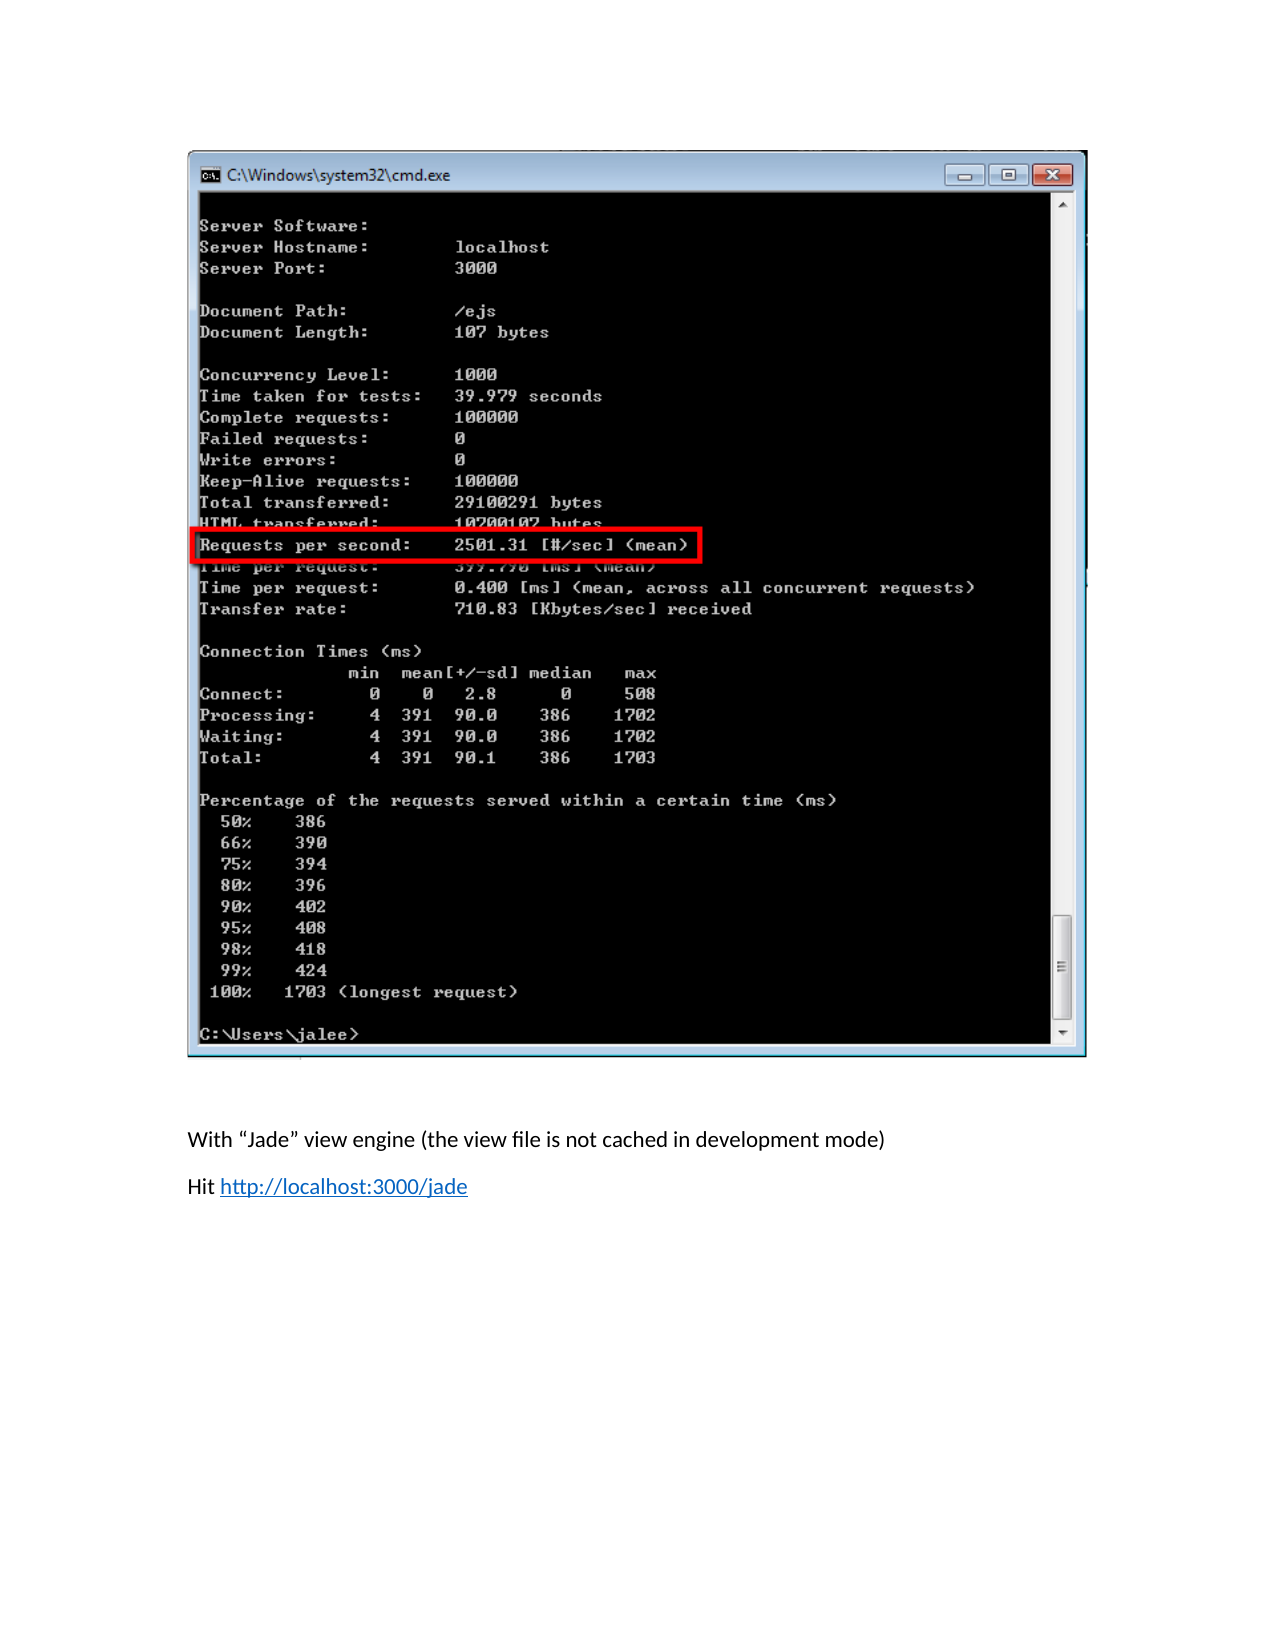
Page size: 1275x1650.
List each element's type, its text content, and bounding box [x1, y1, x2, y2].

picture [187, 150, 1088, 1060]
text Hit http://localhost:3000/jade [187, 1172, 1087, 1200]
text With “Jade” view engine (the view file is not cached in development mode) [187, 1125, 1087, 1153]
